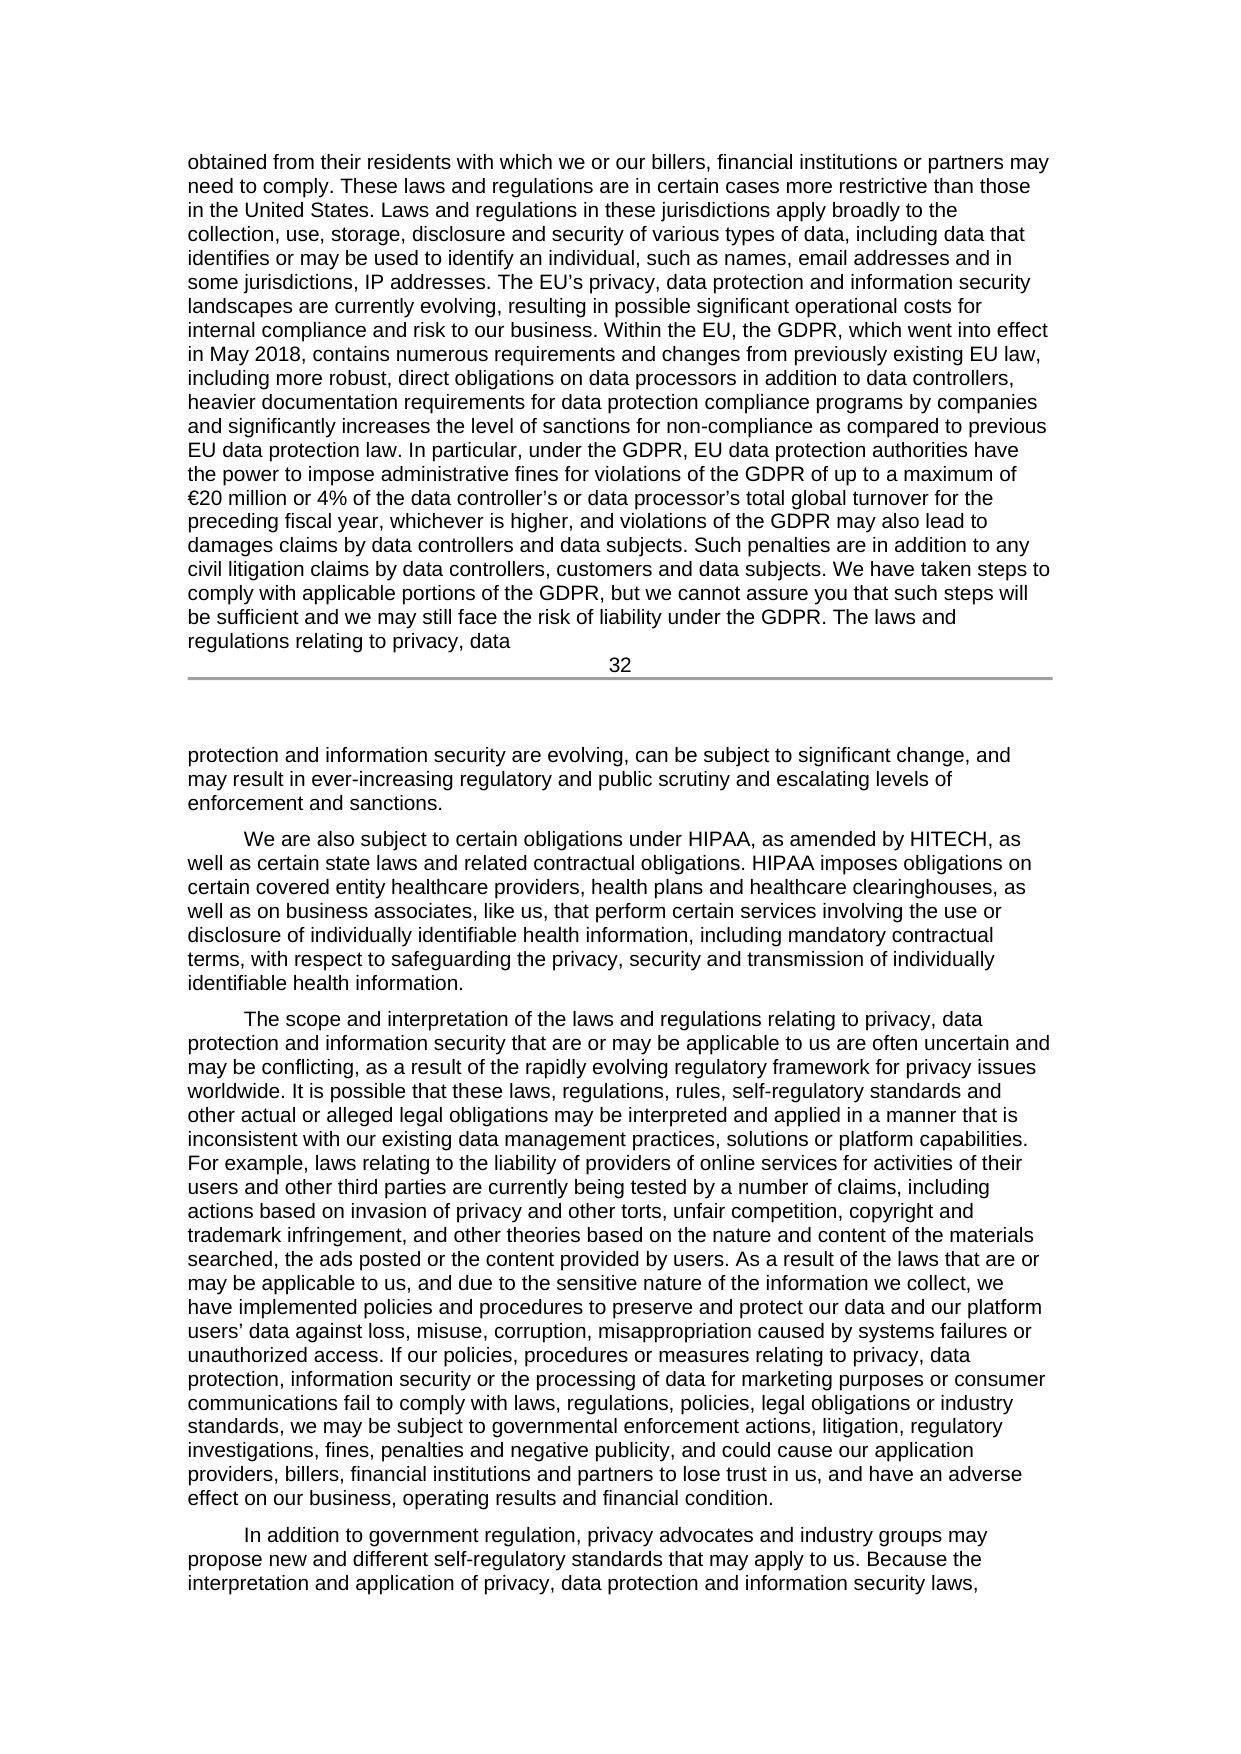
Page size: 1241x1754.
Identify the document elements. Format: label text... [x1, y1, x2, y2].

text The scope and interpretation of the laws and regulations relating to privacy, data protection and information security that are or may be applicable to us are often uncertain and may be conflicting, as a result of the rapidly evolving regulatory framework for privacy issues worldwide. It is possible that these laws, regulations, rules, self-regulatory standards and other actual or alleged legal obligations may be interpreted and applied in a manner that is inconsistent with our existing data management practices, solutions or platform capabilities. For example, laws relating to the liability of providers of online services for activities of their users and other third parties are currently being tested by a number of claims, including actions based on invasion of privacy and other torts, unfair competition, copyright and trademark infringement, and other theories based on the nature and content of the materials searched, the ads posted or the content provided by users. As a result of the laws that are or may be applicable to us, and due to the sensitive nature of the information we collect, we have implemented policies and procedures to preserve and protect our data and our platform users’ data against loss, misuse, corruption, misappropriation caused by systems failures or unauthorized access. If our policies, procedures or measures relating to privacy, data protection, information security or the processing of data for marketing purposes or consumer communications fail to comply with laws, regulations, policies, legal obligations or industry standards, we may be subject to governmental enforcement actions, litigation, regulatory investigations, fines, penalties and negative publicity, and could cause our application providers, billers, financial institutions and partners to lose trust in us, and have an adverse effect on our business, operating results and financial condition. [187, 1007, 1053, 1510]
text protection and information security are evolving, can be subject to significant change, and may result in ever-increasing regulatory and public scrutiny and escalating levels of enforcement and sanctions. [187, 742, 1053, 814]
text 32 [187, 653, 1053, 677]
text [187, 150, 1053, 653]
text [187, 1523, 1053, 1594]
text We are also subject to certain obligations under HIPAA, as amended by HITECH, as well as certain state laws and related contractual obligations. HIPAA imposes obligations on certain covered entity healthcare providers, health plans and healthcare clearinghouses, as well as on business associates, like us, that perform certain services involving the use or disclosure of individually identifiable health information, including mandatory contractual terms, with respect to safeguarding the privacy, security and transmission of individually identifiable health information. [187, 827, 1053, 994]
